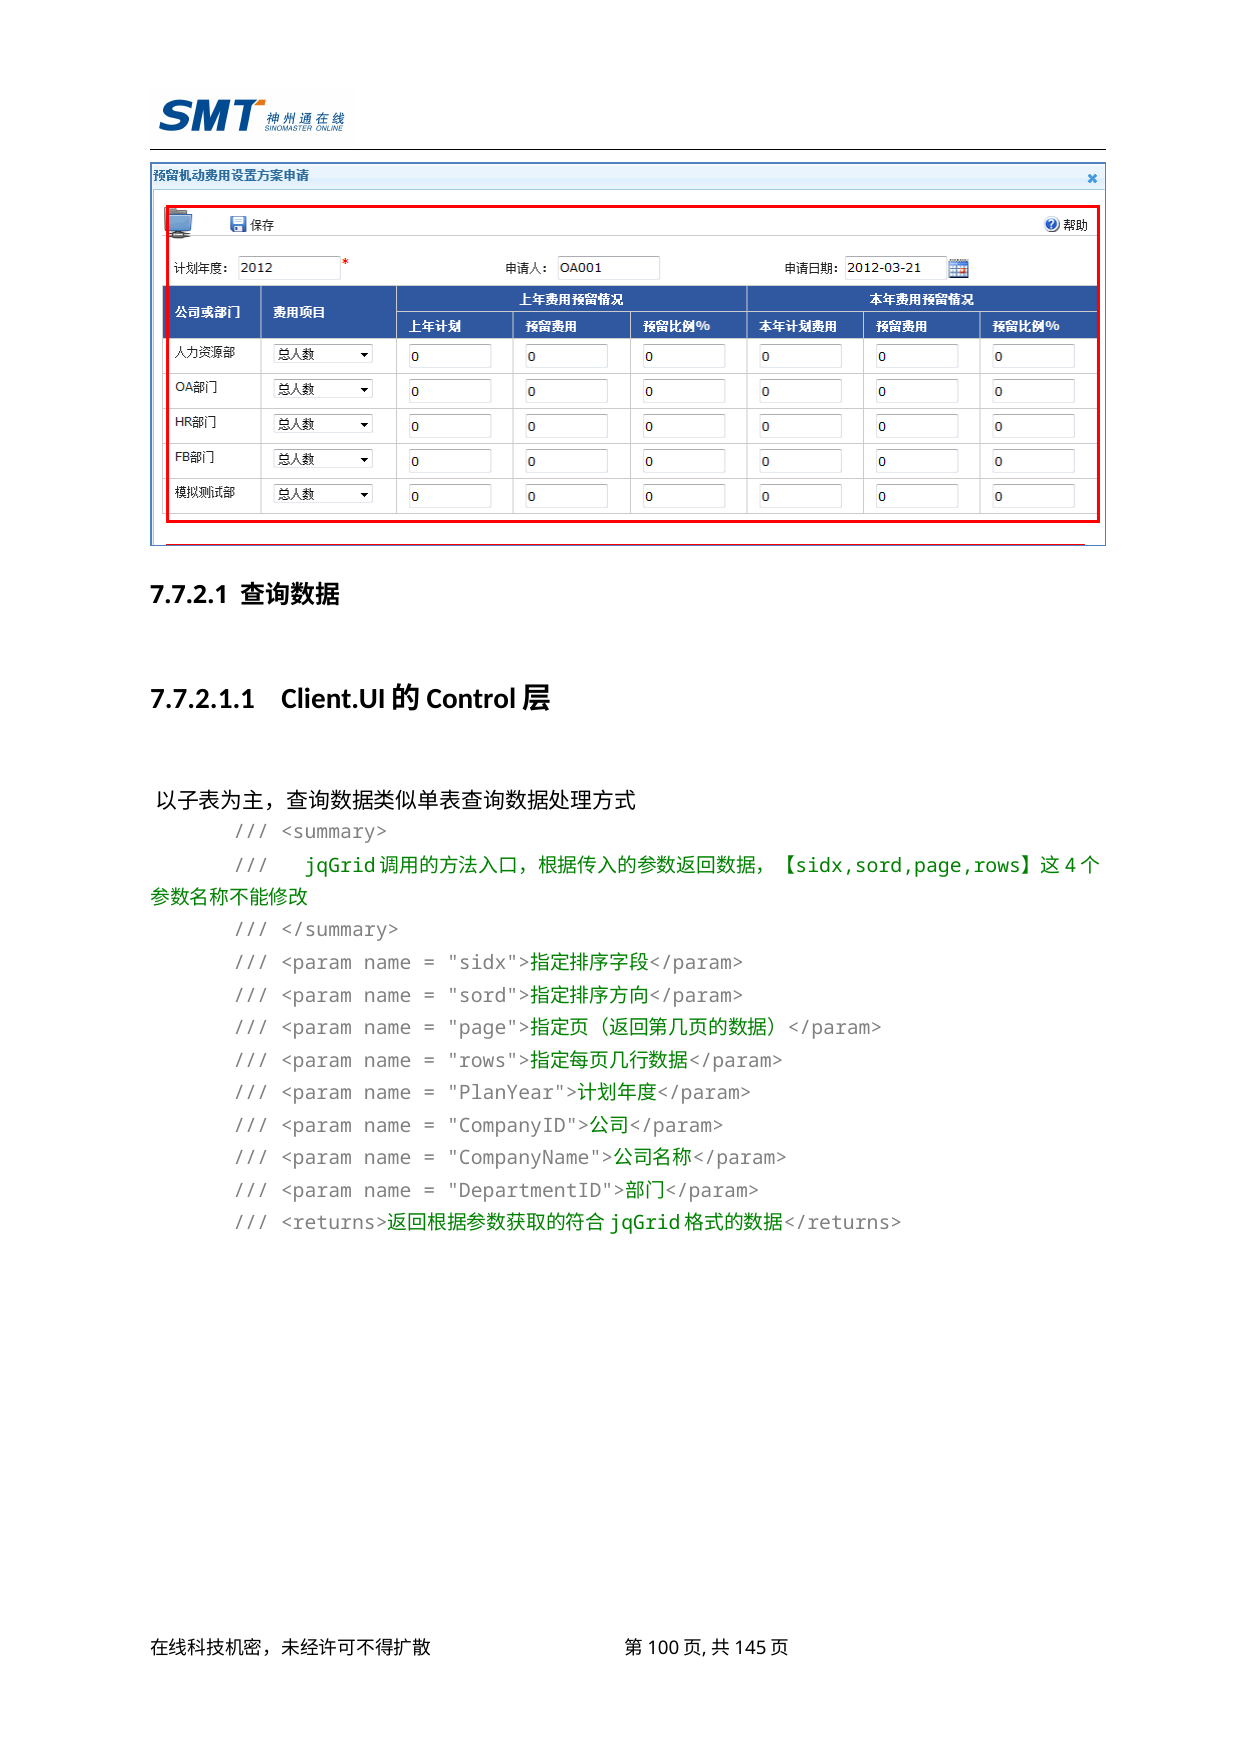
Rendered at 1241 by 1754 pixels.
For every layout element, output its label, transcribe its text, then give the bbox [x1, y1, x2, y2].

text /// <param name = "CompanyName">公司名称</param> [150, 1140, 1106, 1172]
picture [150, 88, 357, 147]
subtitle Client.UI的Control层 [150, 663, 1106, 728]
text /// <param name = "page">指定页（返回第几页的数据）</param> [150, 1010, 1106, 1042]
text /// <param name = "CompanyID">公司</param> [150, 1107, 1106, 1140]
text /// <param name = "PlanYear">计划年度</param> [150, 1075, 1106, 1107]
text /// </summary> [150, 912, 1106, 945]
text /// jqGrid调用的方法入口，根据传入的参数返回数据，【sidx,sord,page,rows】这4个参数名称不能修改 [150, 847, 1106, 912]
text /// <summary> [150, 815, 1106, 847]
text /// <param name = "rows">指定每页几行数据</param> [150, 1042, 1106, 1075]
text 以子表为主，查询数据类似单表查询数据处理方式 [150, 782, 1106, 815]
text /// <param name = "sord">指定排序方向</param> [150, 977, 1106, 1010]
text /// <param name = "sidx">指定排序字段</param> [150, 945, 1106, 977]
picture [152, 164, 1105, 545]
subtitle 查询数据 [150, 560, 1106, 625]
text /// <returns>返回根据参数获取的符合jqGrid格式的数据</returns> [150, 1205, 1106, 1237]
text /// <param name = "DepartmentID">部门</param> [150, 1172, 1106, 1205]
